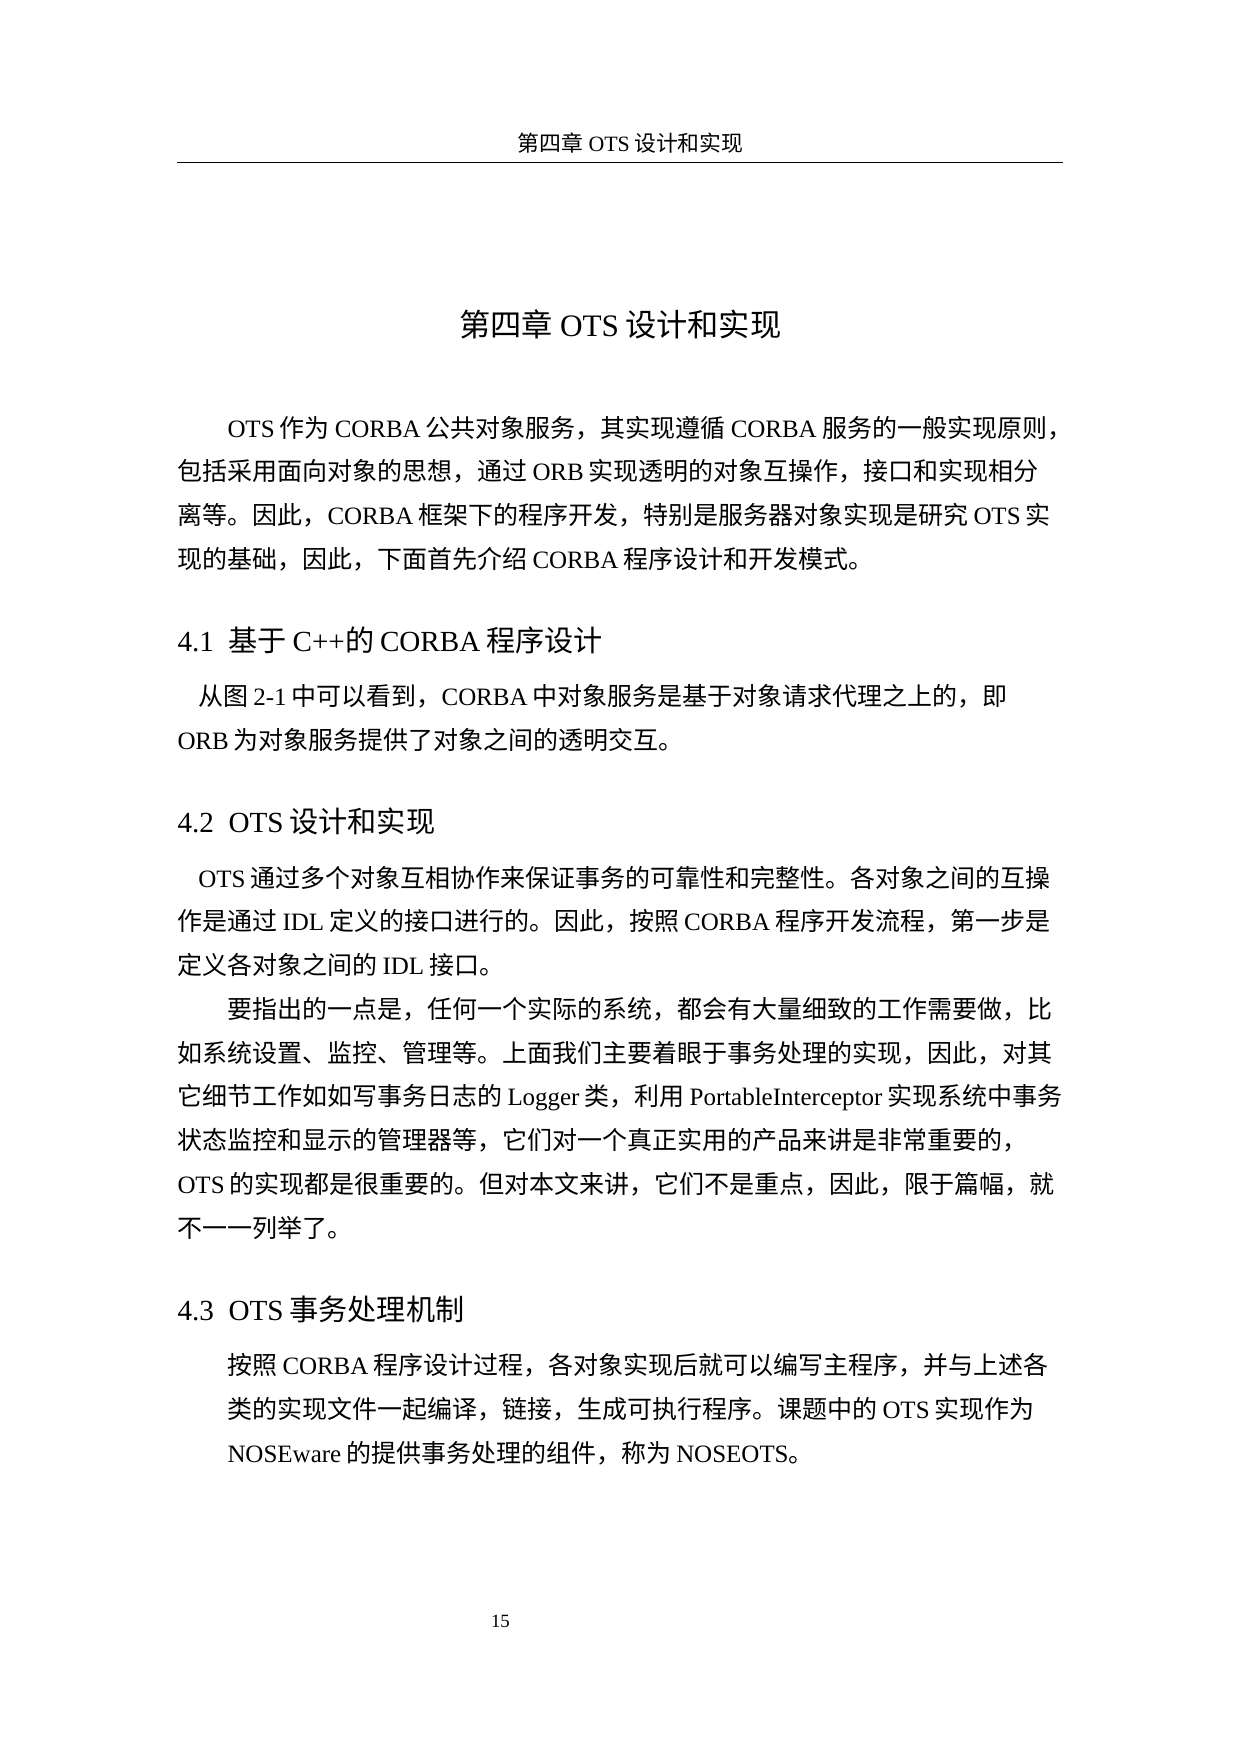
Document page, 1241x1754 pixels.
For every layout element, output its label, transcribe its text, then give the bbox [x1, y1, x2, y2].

text OTS通过多个对象互相协作来保证事务的可靠性和完整性。各对象之间的互操作是通过IDL定义的接口进行的。因此，按照CORBA程序开发流程，第一步是定义各对象之间的IDL接口。 [177, 854, 1063, 986]
subtitle 4.1 基于C++的CORBA程序设计 [177, 617, 1063, 661]
text 从图2-1中可以看到，CORBA中对象服务是基于对象请求代理之上的，即ORB为对象服务提供了对象之间的透明交互。 [177, 673, 1063, 761]
subtitle 4.3 OTS事务处理机制 [177, 1286, 1063, 1329]
text 第四章 OTS设计和实现 [177, 279, 1063, 367]
text 按照CORBA程序设计过程，各对象实现后就可以编写主程序，并与上述各类的实现文件一起编译，链接，生成可执行程序。课题中的OTS实现作为NOSEware的提供事务处理的组件，称为NOSEOTS。 [227, 1342, 1063, 1473]
subtitle 4.2 OTS设计和实现 [177, 798, 1063, 842]
text 要指出的一点是，任何一个实际的系统，都会有大量细致的工作需要做，比如系统设置、监控、管理等。上面我们主要着眼于事务处理的实现，因此，对其它细节工作如如写事务日志的Logger类，利用PortableInterceptor实现系统中事务状态监控和显示的管理器等，它们对一个真正实用的产品来讲是非常重要的，OTS的实现都是很重要的。但对本文来讲，它们不是重点，因此，限于篇幅，就不一一列举了。 [177, 986, 1063, 1248]
text OTS作为CORBA公共对象服务，其实现遵循CORBA服务的一般实现原则，包括采用面向对象的思想，通过ORB实现透明的对象互操作，接口和实现相分离等。因此，CORBA框架下的程序开发，特别是服务器对象实现是研究OTS实现的基础，因此，下面首先介绍CORBA程序设计和开发模式。 [177, 404, 1063, 579]
